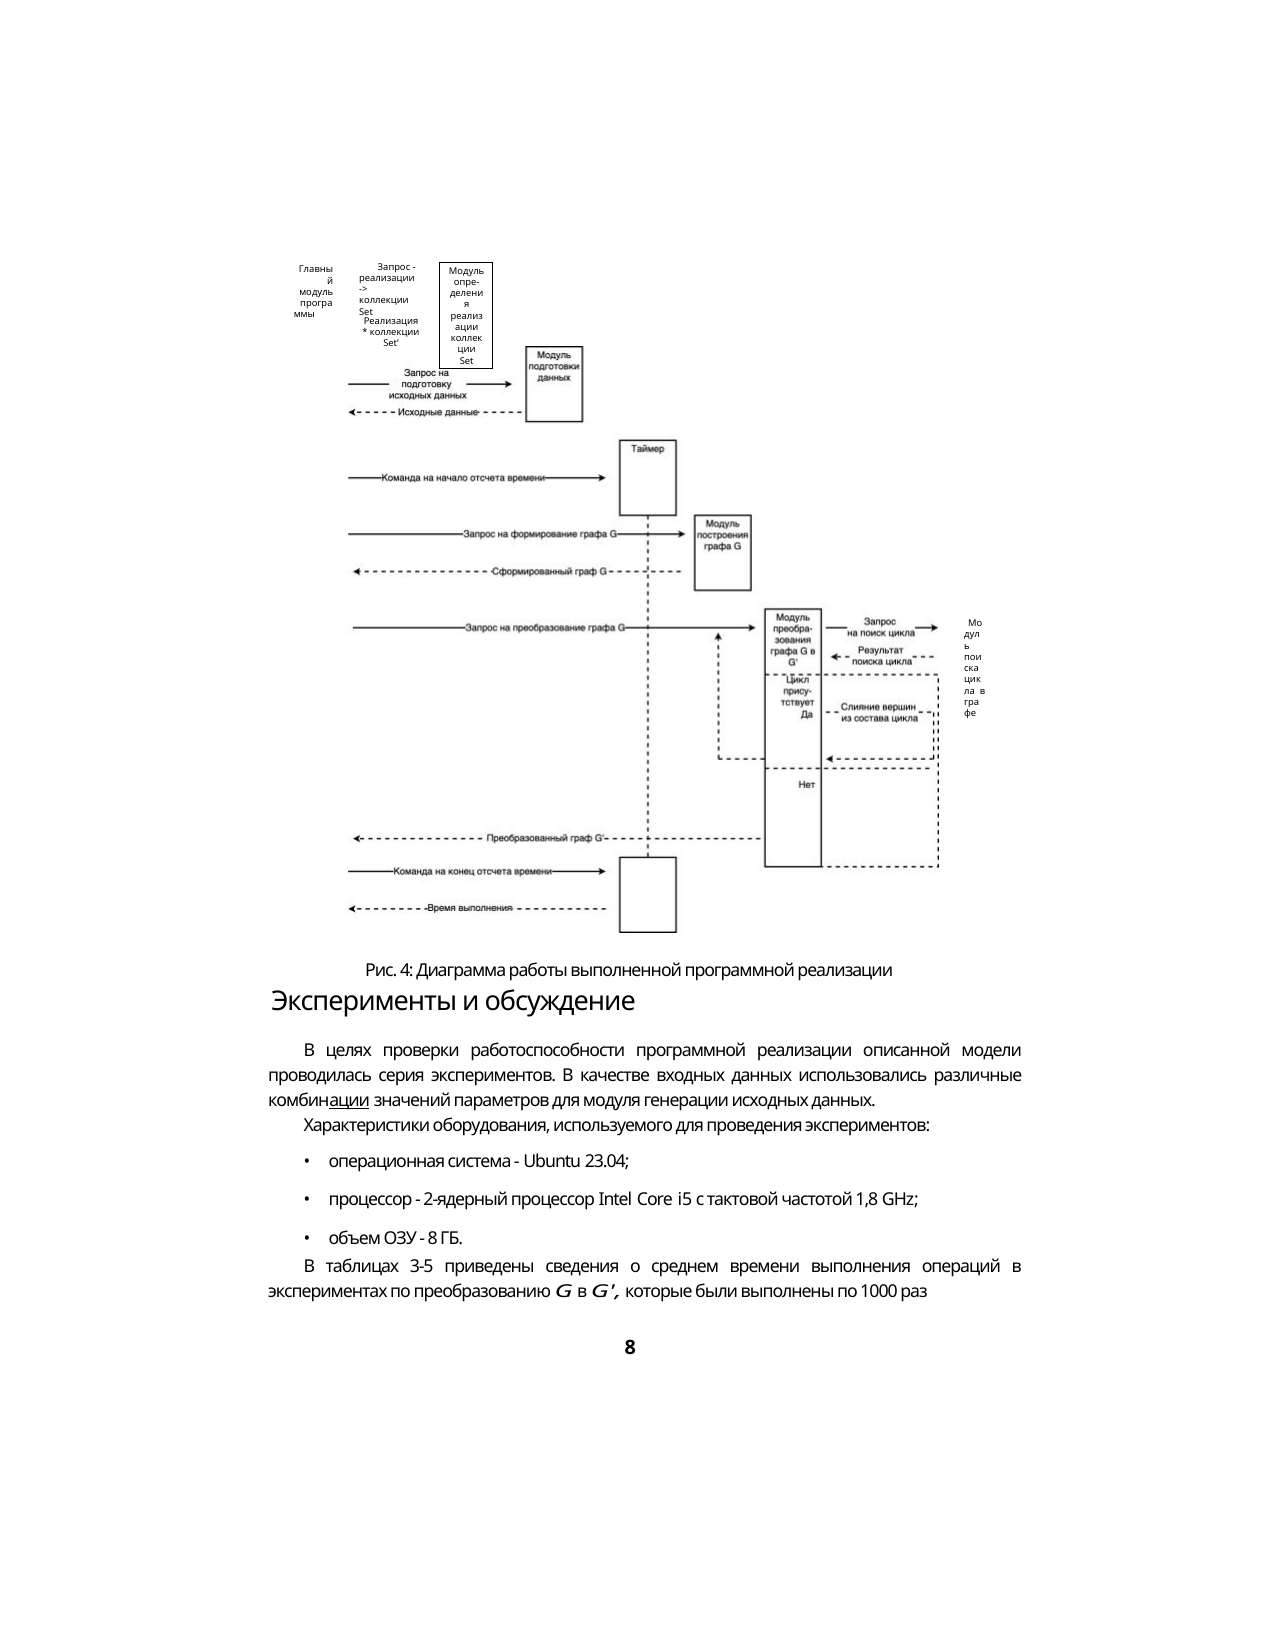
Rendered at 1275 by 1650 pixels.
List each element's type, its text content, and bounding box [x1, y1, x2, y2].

text 8 [624, 1338, 1022, 1358]
text В целях проверки работоспособности программной реализации описанной модели проводилась серия экспериментов. В качестве входных данных использовались различные комбинации значений параметров для модуля генерации исходных данных. [268, 1037, 1022, 1111]
list процессор - 2-ядерный процессор Intel Core i5 с тактовой частотой 1,8 GHz; [268, 1175, 1022, 1214]
text В таблицах 3-5 приведены сведения о среднем времени выполнения операций в экспериментах по преобразованию G в G', которые были выполнены по 1000 раз [268, 1252, 1022, 1303]
list объем ОЗУ - 8 ГБ. [268, 1214, 1022, 1252]
text Эксперименты и обсуждение [268, 253, 1022, 1016]
text Характеристики оборудования, используемого для проведения экспериментов: [268, 1111, 1022, 1136]
list операционная система - Ubuntu 23.04; [268, 1136, 1022, 1175]
